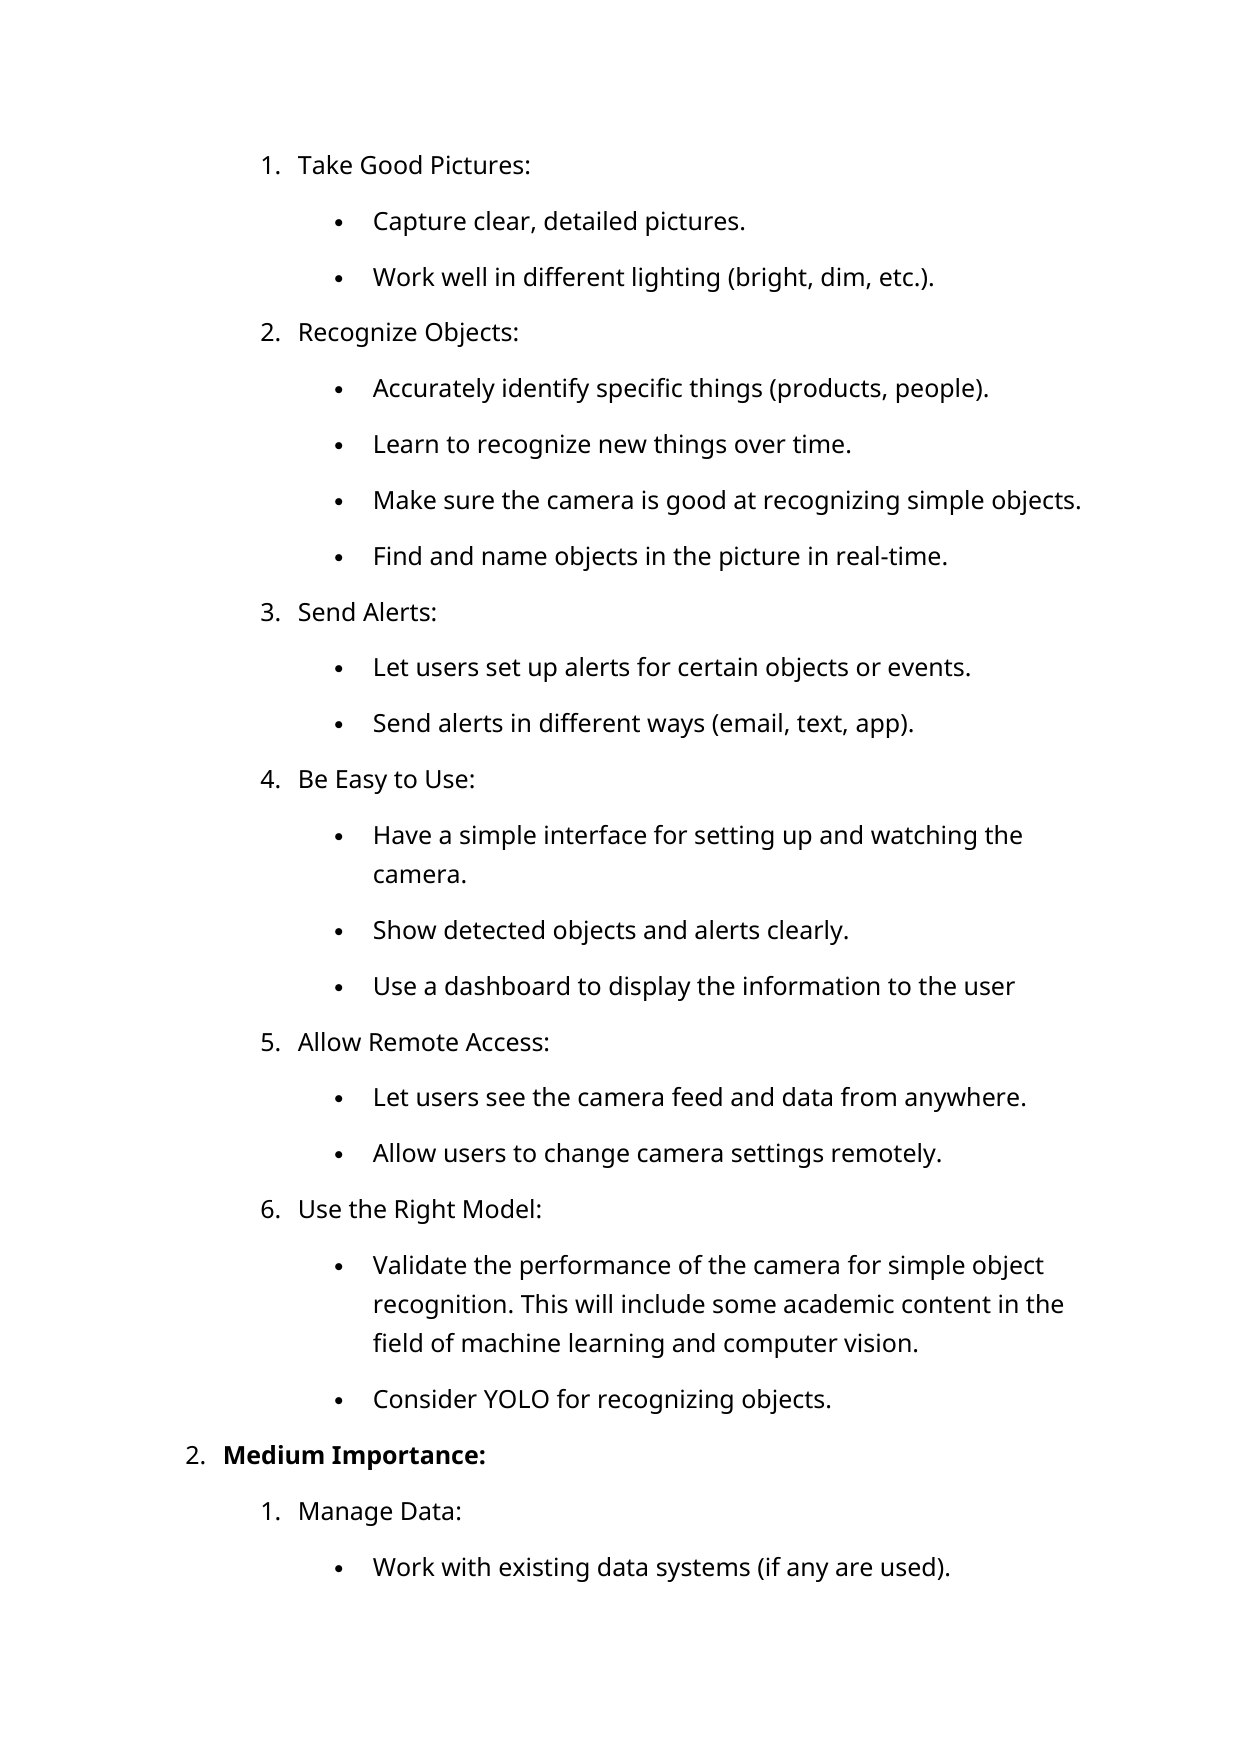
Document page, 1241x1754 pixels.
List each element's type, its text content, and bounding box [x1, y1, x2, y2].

list Send Alerts: [260, 594, 1093, 628]
list Allow users to change camera settings remotely. [335, 1136, 1093, 1170]
list Capture clear, detailed pictures. [335, 203, 1093, 237]
list Make sure the camera is good at recognizing simple objects. [335, 483, 1093, 517]
list Consider YOLO for recognizing objects. [335, 1382, 1093, 1416]
list Have a simple interface for setting up and watching the camera. [335, 818, 1093, 891]
list Learn to recognize new things over time. [335, 427, 1093, 461]
list Find and name objects in the picture in real-time. [335, 538, 1093, 572]
list Use the Right Model: [260, 1192, 1093, 1226]
list Be Easy to Use: [260, 762, 1093, 796]
list Show detected objects and alerts clearly. [335, 913, 1093, 947]
list Work with existing data systems (if any are used). [335, 1549, 1093, 1583]
list Validate the performance of the camera for simple object recognition. This will include some academic content in the field of machine learning and computer vision. [335, 1248, 1093, 1360]
list Let users see the camera feed and data from anywhere. [335, 1080, 1093, 1114]
list Send alerts in different ways (email, text, app). [335, 706, 1093, 740]
list Use a dashboard to display the information to the user [335, 968, 1093, 1002]
list Allow Remote Access: [260, 1024, 1093, 1058]
list Manage Data: [260, 1493, 1093, 1527]
list Recognize Objects: [260, 315, 1093, 349]
list Take Good Pictures: [260, 148, 1093, 182]
list Work well in different lighting (bright, dim, etc.). [335, 259, 1093, 293]
list Let users set up alerts for certain objects or events. [335, 650, 1093, 684]
list Medium Importance: [185, 1438, 1093, 1472]
list Accurately identify specific things (products, people). [335, 371, 1093, 405]
